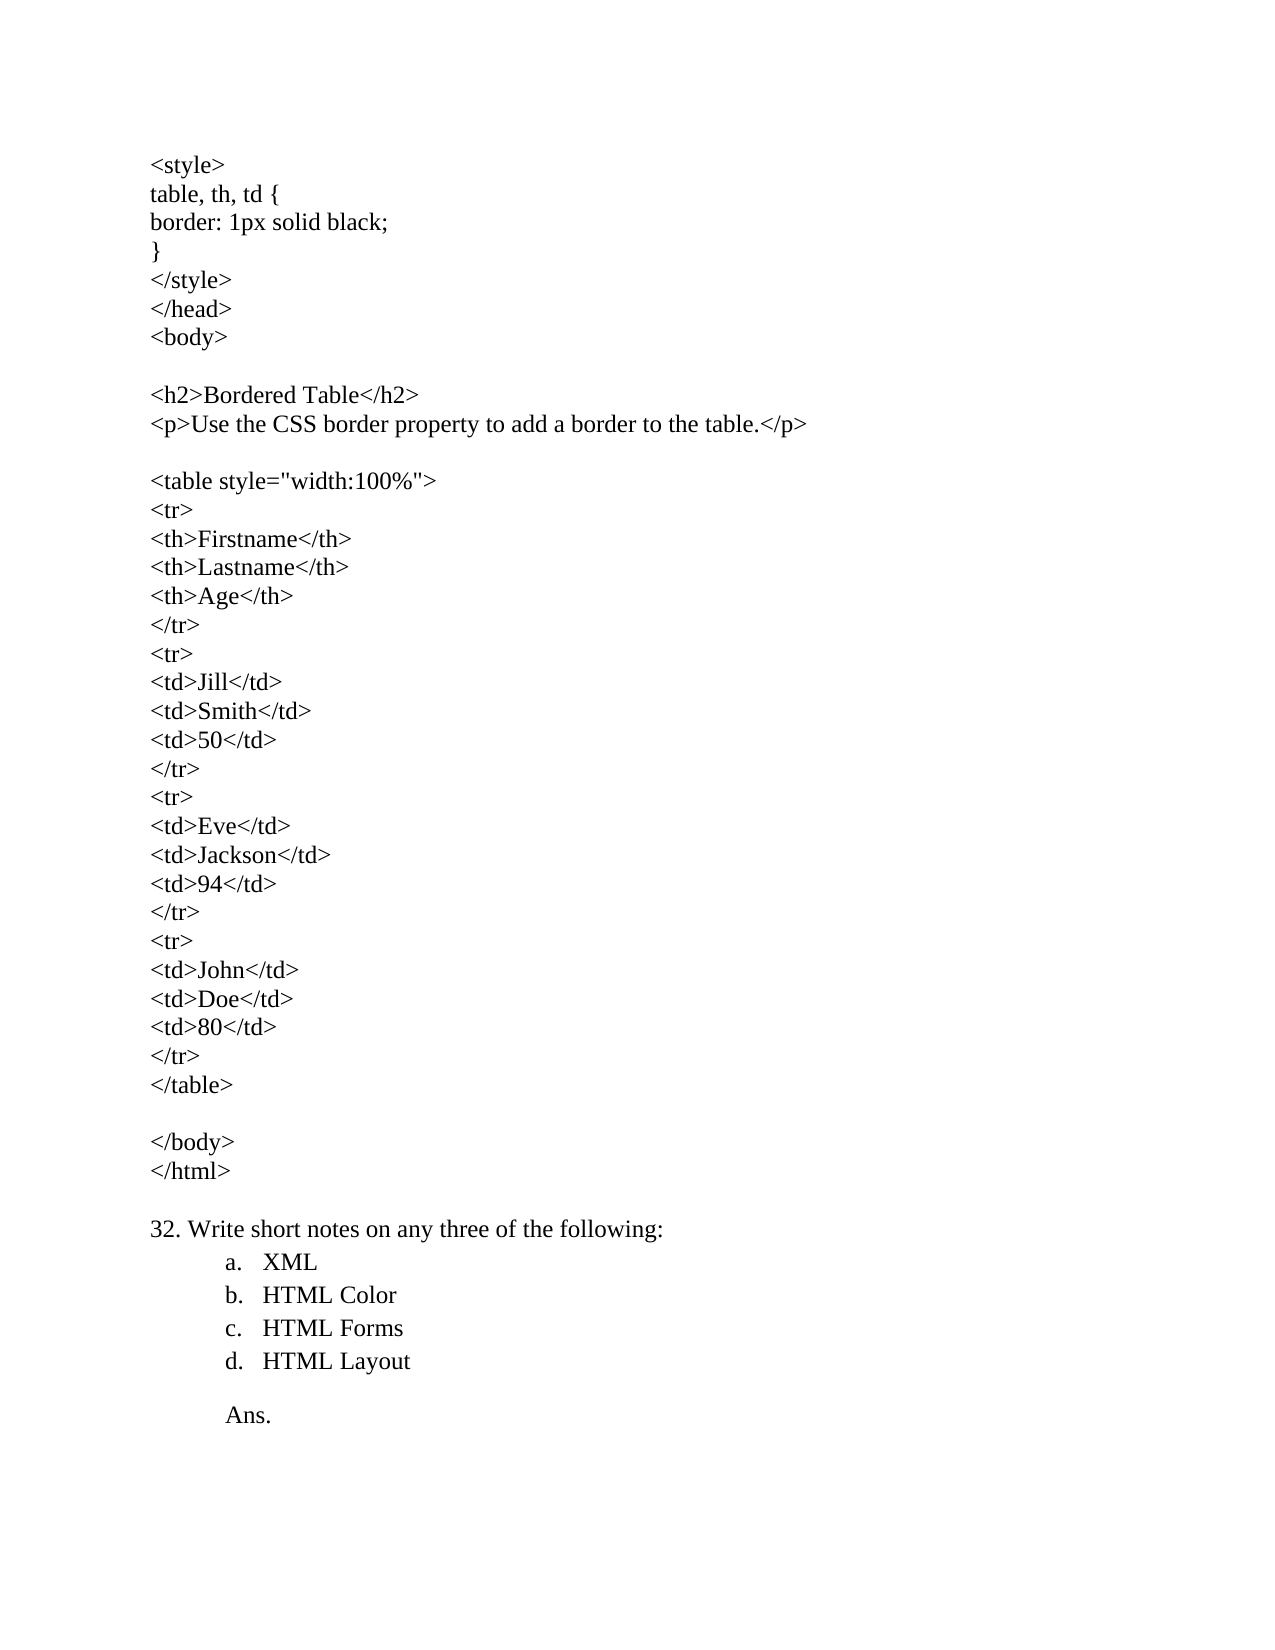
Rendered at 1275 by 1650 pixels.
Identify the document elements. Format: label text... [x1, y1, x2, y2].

text </tr> [150, 1041, 1125, 1070]
text <td>Doe</td> [150, 984, 1125, 1012]
text <p>Use the CSS border property to add a border to the table.</p> [150, 409, 1125, 437]
text </table> [150, 1070, 1125, 1099]
text </tr> [150, 610, 1125, 639]
text <td>50</td> [150, 725, 1125, 754]
text border: 1px solid black; [150, 207, 1125, 236]
text <th>Firstname</th> [150, 524, 1125, 552]
text </html> [150, 1156, 1125, 1185]
text <td>80</td> [150, 1012, 1125, 1041]
text <tr> [150, 495, 1125, 524]
list Write short notes on any three of the following: [150, 1214, 1125, 1242]
text <td>Jackson</td> [150, 840, 1125, 869]
text <style> [150, 150, 1125, 179]
text </style> [150, 265, 1125, 294]
list HTML Forms [225, 1313, 1125, 1342]
text <th>Lastname</th> [150, 552, 1125, 581]
text table, th, td { [150, 179, 1125, 207]
text <th>Age</th> [150, 581, 1125, 610]
text </head> [150, 294, 1125, 322]
text <tr> [150, 926, 1125, 955]
text <td>John</td> [150, 955, 1125, 984]
list HTML Layout [225, 1346, 1125, 1374]
text <tr> [150, 639, 1125, 667]
text <body> [150, 322, 1125, 351]
list XML [225, 1247, 1125, 1276]
list HTML Color [225, 1280, 1125, 1308]
text Ans. [225, 1400, 1125, 1428]
text </tr> [150, 897, 1125, 926]
text <h2>Bordered Table</h2> [150, 380, 1125, 409]
text <table style="width:100%"> [150, 466, 1125, 495]
text <td>Jill</td> [150, 667, 1125, 696]
text </body> [150, 1127, 1125, 1156]
text } [150, 236, 1125, 265]
text <td>Eve</td> [150, 811, 1125, 840]
text </tr> [150, 754, 1125, 782]
text <tr> [150, 782, 1125, 811]
text <td>Smith</td> [150, 696, 1125, 725]
text <td>94</td> [150, 869, 1125, 897]
